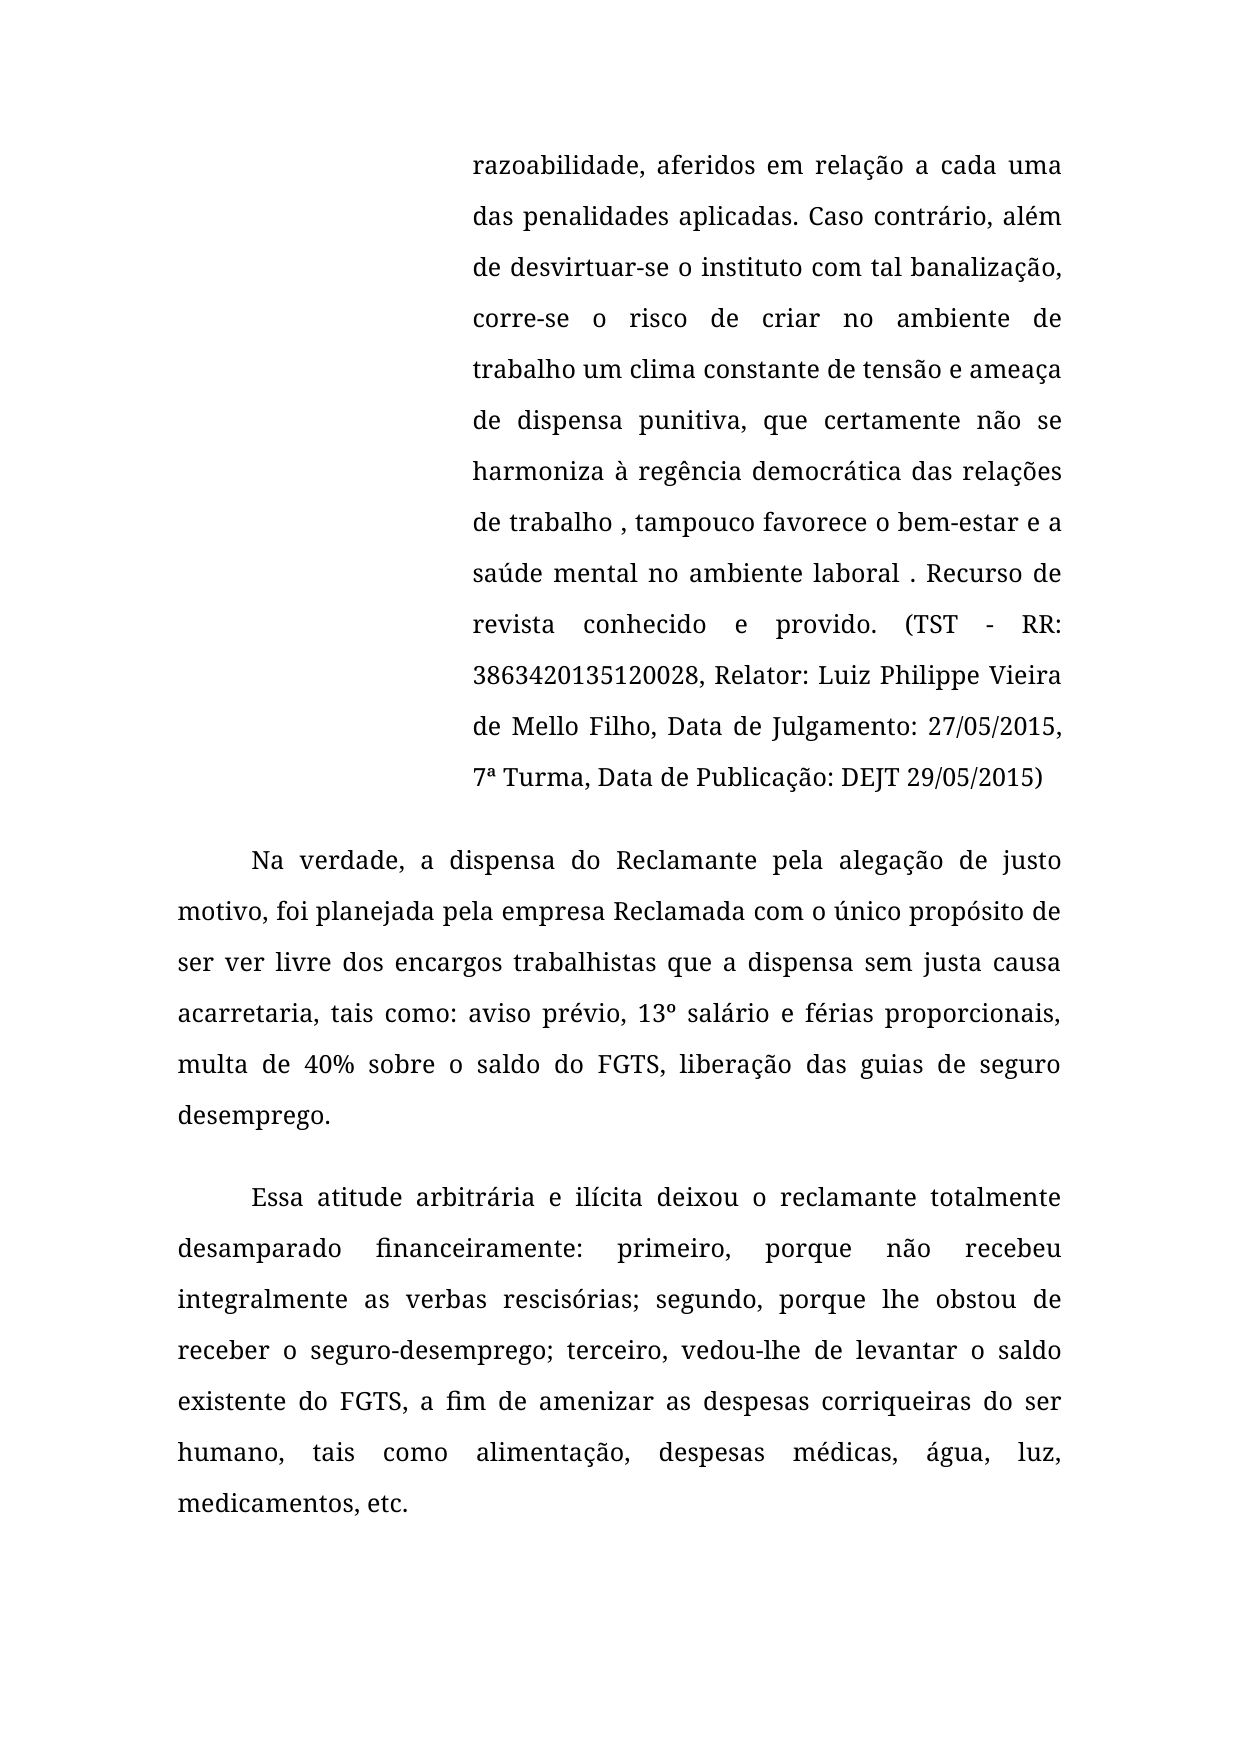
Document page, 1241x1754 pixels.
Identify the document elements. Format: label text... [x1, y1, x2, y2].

text Essa atitude arbitrária e ilícita deixou o reclamante totalmente desamparado financeiramente: primeiro, porque não recebeu integralmente as verbas rescisórias; segundo, porque lhe obstou de receber o seguro-desemprego; terceiro, vedou-lhe de levantar o saldo existente do FGTS, a fim de amenizar as despesas corriqueiras do ser humano, tais como alimentação, despesas médicas, água, luz, medicamentos, etc. [177, 1180, 1063, 1520]
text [472, 148, 1063, 794]
text Na verdade, a dispensa do Reclamante pela alegação de justo motivo, foi planejada pela empresa Reclamada com o único propósito de ser ver livre dos encargos trabalhistas que a dispensa sem justa causa acarretaria, tais como: aviso prévio, 13º salário e férias proporcionais, multa de 40% sobre o saldo do FGTS, liberação das guias de seguro desemprego. [177, 842, 1063, 1132]
